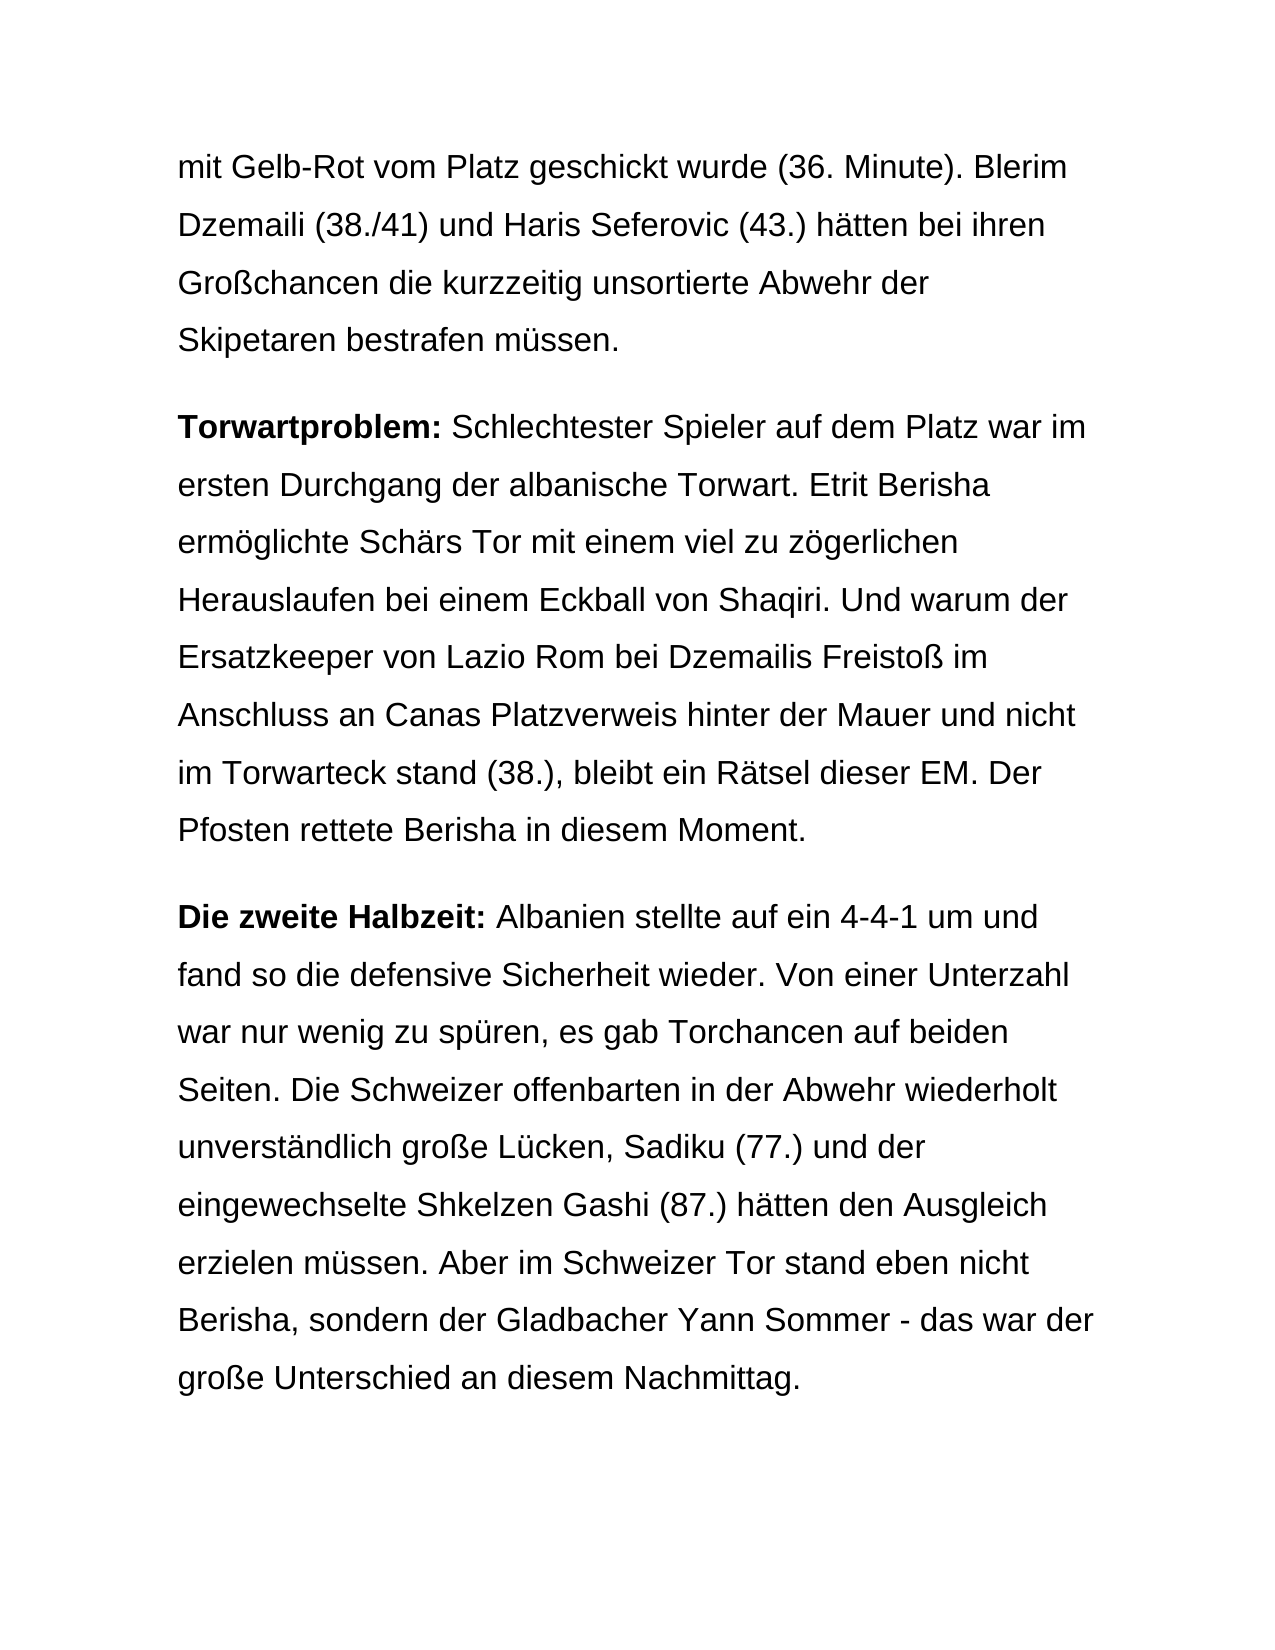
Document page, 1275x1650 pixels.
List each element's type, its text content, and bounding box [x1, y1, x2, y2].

text Torwartproblem: Schlechtester Spieler auf dem Platz war im ersten Durchgang der albanische Torwart. Etrit Berisha ermöglichte Schärs Tor mit einem viel zu zögerlichen Herauslaufen bei einem Eckball von Shaqiri. Und warum der Ersatzkeeper von Lazio Rom bei Dzemailis Freistoß im Anschluss an Canas Platzverweis hinter der Mauer und nicht im Torwarteck stand (38.), bleibt ein Rätsel dieser EM. Der Pfosten rettete Berisha in diesem Moment. [177, 407, 1098, 849]
text Die zweite Halbzeit: Albanien stellte auf ein 4-4-1 um und fand so die defensive Sicherheit wieder. Von einer Unterzahl war nur wenig zu spüren, es gab Torchancen auf beiden Seiten. Die Schweizer offenbarten in der Abwehr wiederholt unverständlich große Lücken, Sadiku (77.) und der eingewechselte Shkelzen Gashi (87.) hätten den Ausgleich erzielen müssen. Aber im Schweizer Tor stand eben nicht Berisha, sondern der Gladbacher Yann Sommer - das war der große Unterschied an diesem Nachmittag. [177, 897, 1098, 1396]
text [177, 148, 1098, 359]
